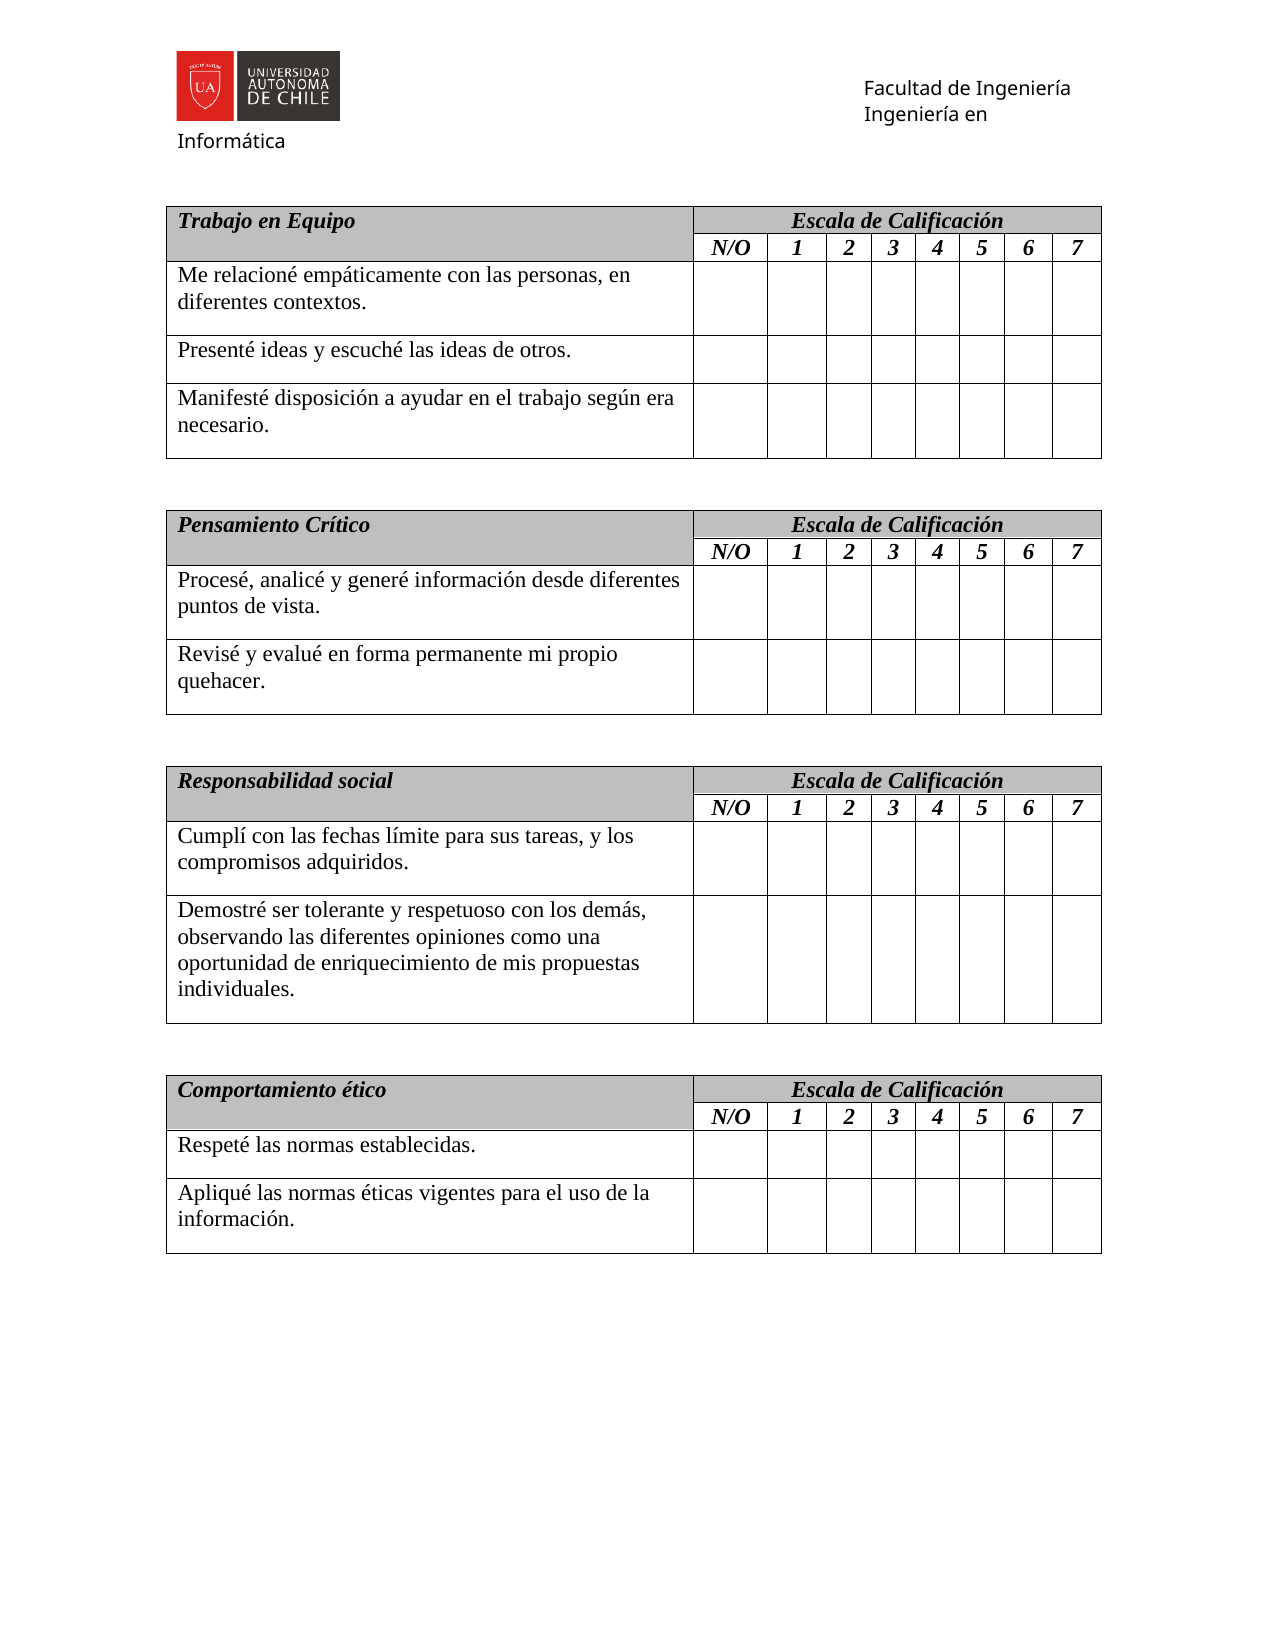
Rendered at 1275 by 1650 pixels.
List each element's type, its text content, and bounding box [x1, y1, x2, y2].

table_cell 6 [1005, 234, 1052, 261]
table_cell [1053, 822, 1101, 895]
table_cell Cumplí con las fechas límite para sus tareas, y los compromisos adquiridos. [167, 822, 693, 895]
table_cell [872, 384, 915, 458]
table_cell [916, 1131, 959, 1178]
table_cell [1005, 1131, 1052, 1178]
table_cell [916, 262, 959, 335]
table_cell [1005, 566, 1052, 639]
table_header Responsabilidad social [167, 767, 693, 821]
table_cell [960, 262, 1004, 335]
table_cell 5 [960, 795, 1004, 821]
table_cell [768, 262, 826, 335]
table_cell [694, 384, 767, 458]
table_cell 1 [768, 234, 826, 261]
table_cell [827, 640, 871, 714]
table_cell Respeté las normas establecidas. [167, 1131, 693, 1178]
table_cell [872, 1131, 915, 1178]
table_cell [768, 640, 826, 714]
table_cell [768, 822, 826, 895]
table_cell [768, 336, 826, 383]
table_cell [1053, 896, 1101, 1023]
table_cell 3 [872, 795, 915, 821]
table_cell [827, 566, 871, 639]
table_header Pensamiento Crítico [167, 511, 693, 565]
table_cell [916, 384, 959, 458]
table_cell [1053, 1179, 1101, 1252]
table_cell [768, 1179, 826, 1252]
table_cell [694, 1131, 767, 1178]
table_cell [960, 336, 1004, 383]
table_cell [960, 566, 1004, 639]
table_cell [916, 822, 959, 895]
table_cell [827, 1179, 871, 1252]
table_cell [1005, 896, 1052, 1023]
table_cell [827, 822, 871, 895]
table_cell 1 [768, 1103, 826, 1129]
table_cell 3 [872, 234, 915, 261]
table_cell 2 [827, 795, 871, 821]
table_cell [916, 1179, 959, 1252]
table_cell [768, 566, 826, 639]
table_cell [1053, 640, 1101, 714]
table_cell 3 [872, 1103, 915, 1129]
table_cell [827, 896, 871, 1023]
table_cell 4 [916, 234, 959, 261]
table_cell [827, 1131, 871, 1178]
table_header Comportamiento ético [167, 1076, 693, 1129]
table_cell N/O [694, 539, 767, 565]
table_cell [960, 822, 1004, 895]
table_cell N/O [694, 1103, 767, 1129]
table_cell Revisé y evalué en forma permanente mi propio quehacer. [167, 640, 693, 714]
table_cell [1005, 262, 1052, 335]
table_cell [960, 1179, 1004, 1252]
table_cell 2 [827, 1103, 871, 1129]
table_cell 4 [916, 539, 959, 565]
table_cell 5 [960, 539, 1004, 565]
table_header Escala de Calificación [694, 207, 1101, 233]
table_cell [872, 896, 915, 1023]
table_cell 7 [1053, 234, 1101, 261]
table_header Escala de Calificación [694, 767, 1101, 793]
table_cell 1 [768, 539, 826, 565]
table_cell 6 [1005, 1103, 1052, 1129]
table_cell Demostré ser tolerante y respetuoso con los demás, observando las diferentes opiniones como una oportunidad de enriquecimiento de mis propuestas individuales. [167, 896, 693, 1023]
table_cell 6 [1005, 795, 1052, 821]
table_cell [916, 336, 959, 383]
table_cell Manifesté disposición a ayudar en el trabajo según era necesario. [167, 384, 693, 458]
table_cell Apliqué las normas éticas vigentes para el uso de la información. [167, 1179, 693, 1252]
table_cell 5 [960, 234, 1004, 261]
table_cell [1005, 822, 1052, 895]
table_cell [872, 566, 915, 639]
table_cell [872, 336, 915, 383]
table_cell [694, 896, 767, 1023]
table_cell [694, 822, 767, 895]
table_cell [694, 1179, 767, 1252]
table_cell [827, 384, 871, 458]
table_cell [1005, 336, 1052, 383]
table_cell [1053, 566, 1101, 639]
table_header Trabajo en Equipo [167, 207, 693, 261]
table_cell [872, 640, 915, 714]
table_cell [1053, 1131, 1101, 1178]
table_cell [694, 336, 767, 383]
table_cell [960, 384, 1004, 458]
table_cell 7 [1053, 795, 1101, 821]
table_cell [694, 640, 767, 714]
table_cell 3 [872, 539, 915, 565]
table_cell N/O [694, 795, 767, 821]
table_header Escala de Calificación [694, 511, 1101, 537]
table_cell [960, 1131, 1004, 1178]
table_cell [1005, 640, 1052, 714]
table_cell [1053, 336, 1101, 383]
table_cell [1005, 384, 1052, 458]
table_cell [768, 896, 826, 1023]
table_cell [960, 640, 1004, 714]
table_cell 2 [827, 539, 871, 565]
table_header Escala de Calificación [694, 1076, 1101, 1102]
table_cell [916, 896, 959, 1023]
table_cell 7 [1053, 1103, 1101, 1129]
table_cell [916, 566, 959, 639]
table_cell [872, 262, 915, 335]
table_cell [768, 1131, 826, 1178]
table_cell N/O [694, 234, 767, 261]
picture [176, 51, 346, 121]
table_cell Procesé, analicé y generé información desde diferentes puntos de vista. [167, 566, 693, 639]
table_cell [1053, 384, 1101, 458]
table_cell 5 [960, 1103, 1004, 1129]
table_cell [694, 262, 767, 335]
table_cell [768, 384, 826, 458]
table_cell 6 [1005, 539, 1052, 565]
table_cell [916, 640, 959, 714]
table_cell [1005, 1179, 1052, 1252]
table_cell [827, 336, 871, 383]
table_cell [827, 262, 871, 335]
table_cell 7 [1053, 539, 1101, 565]
table_cell [872, 822, 915, 895]
table_cell 1 [768, 795, 826, 821]
table_cell [694, 566, 767, 639]
table_cell 4 [916, 1103, 959, 1129]
table_cell [960, 896, 1004, 1023]
table_cell [872, 1179, 915, 1252]
table_cell Presenté ideas y escuché las ideas de otros. [167, 336, 693, 383]
table_cell [1053, 262, 1101, 335]
table_cell 4 [916, 795, 959, 821]
table_cell Me relacioné empáticamente con las personas, en diferentes contextos. [167, 262, 693, 335]
table_cell 2 [827, 234, 871, 261]
